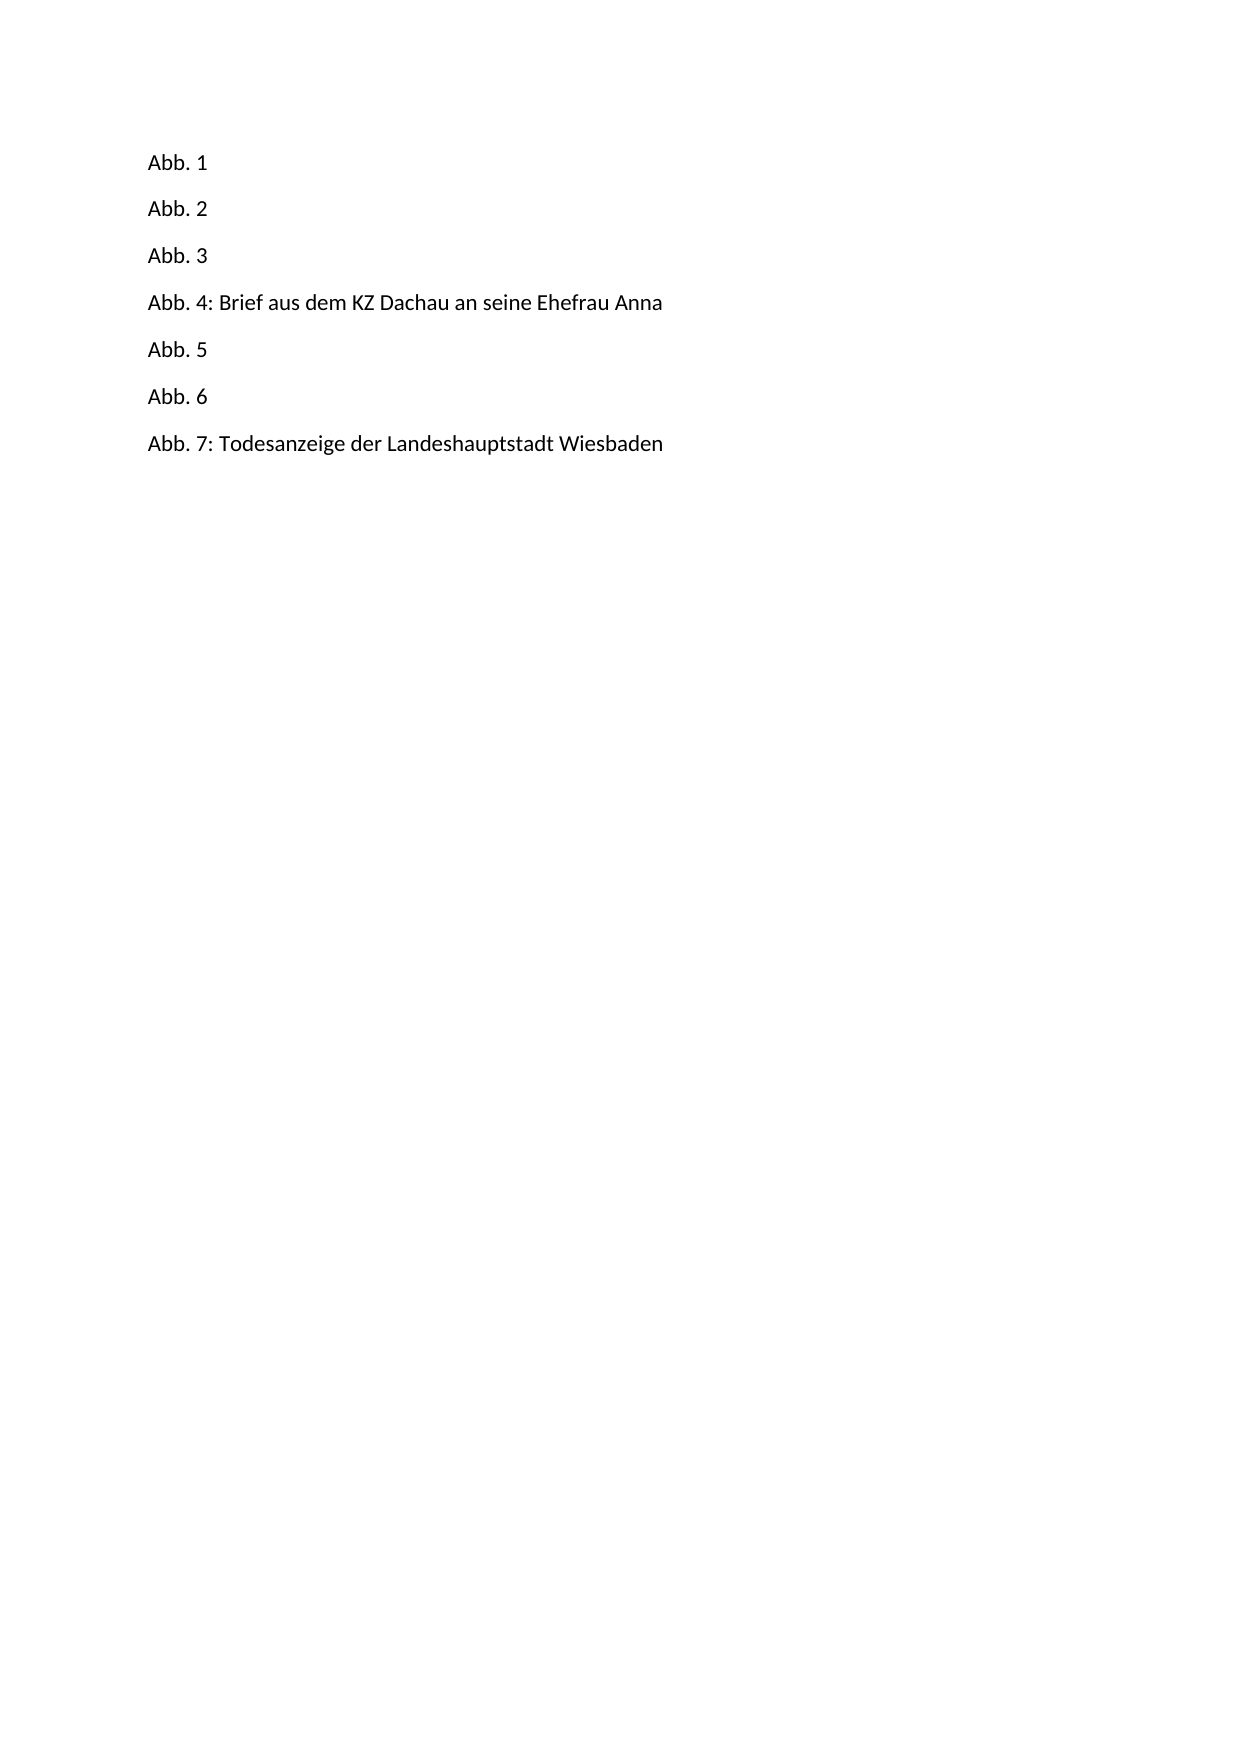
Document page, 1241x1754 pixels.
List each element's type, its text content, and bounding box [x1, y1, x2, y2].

text Abb. 6 [148, 382, 1093, 410]
text Abb. 4: Brief aus dem KZ Dachau an seine Ehefrau Anna [148, 288, 1093, 316]
text Abb. 7: Todesanzeige der Landeshauptstadt Wiesbaden [148, 429, 1093, 457]
text Abb. 3 [148, 241, 1093, 269]
text Abb. 1 [148, 148, 1093, 176]
text Abb. 5 [148, 335, 1093, 363]
text Abb. 2 [148, 194, 1093, 222]
